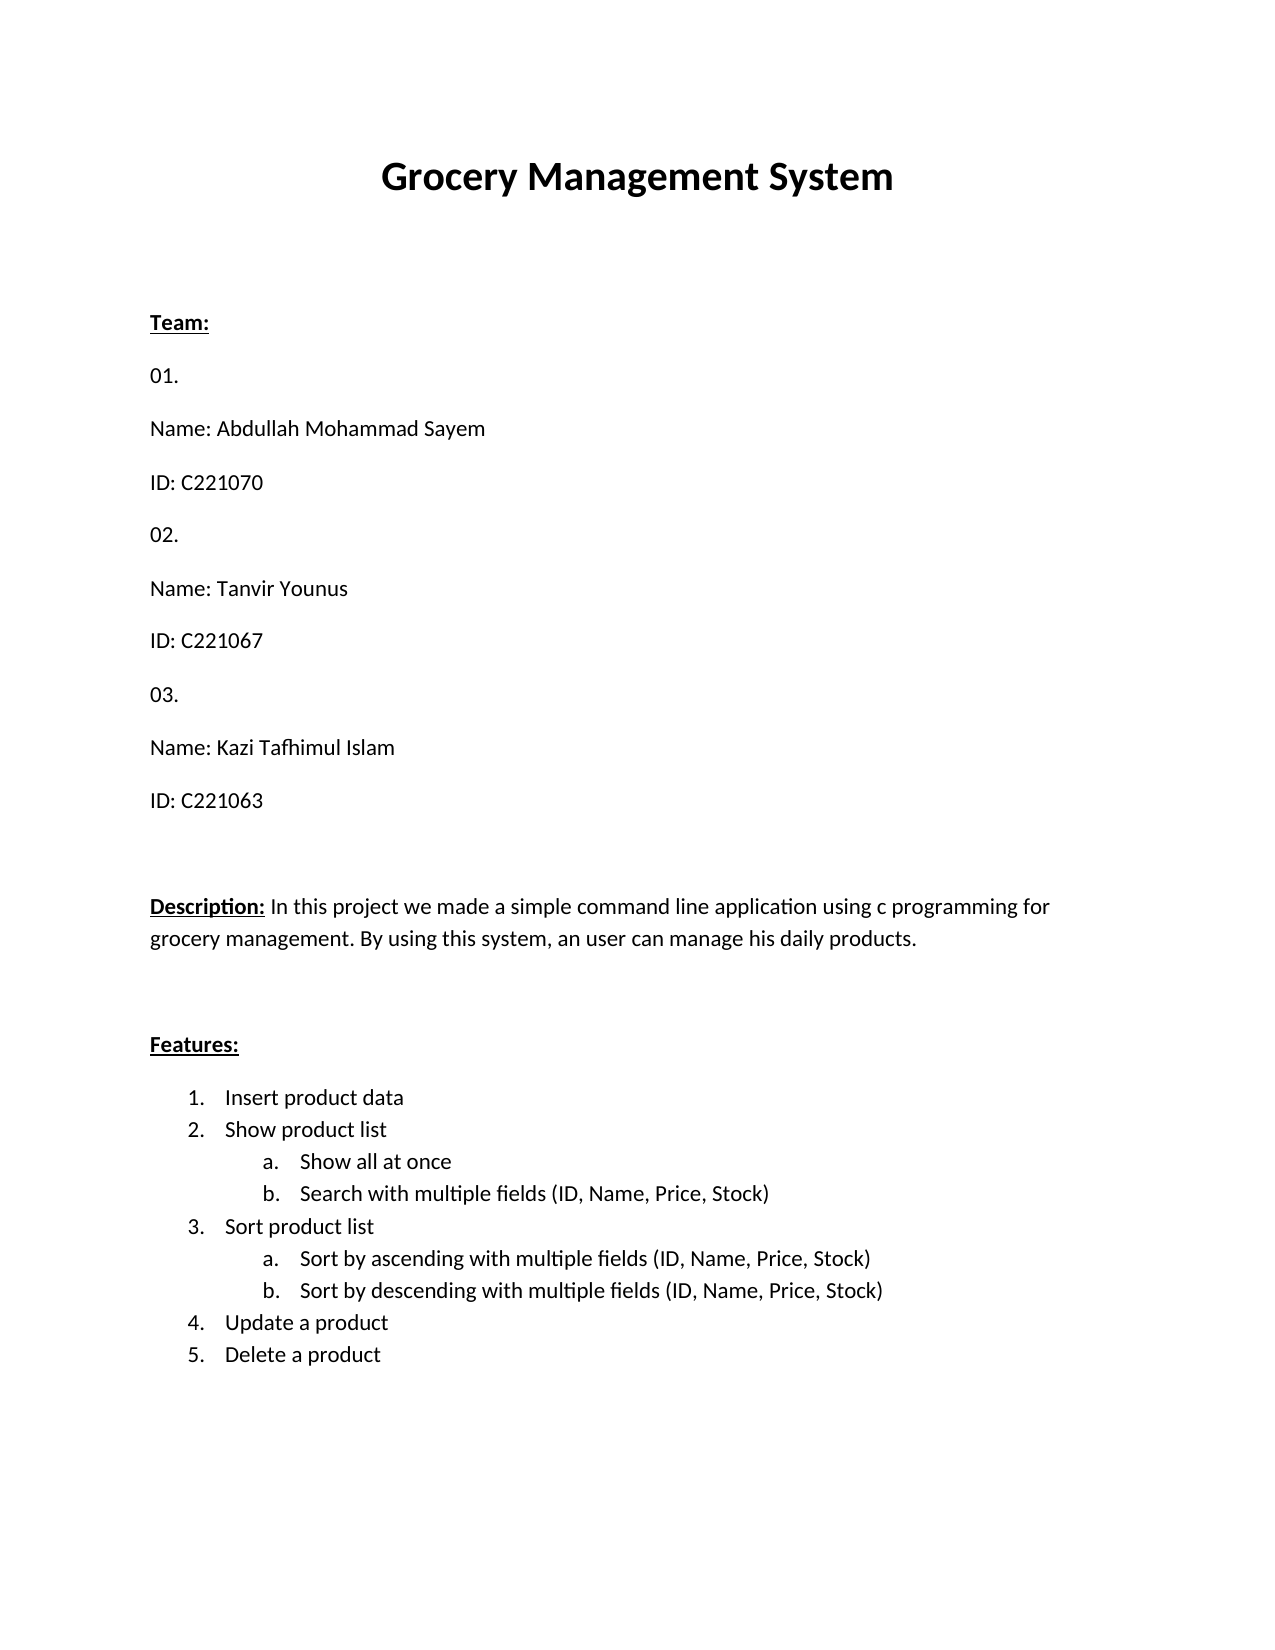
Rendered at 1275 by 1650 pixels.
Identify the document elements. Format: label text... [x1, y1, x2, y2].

text ID: C221067 [150, 627, 1125, 655]
text 02. [150, 521, 1125, 549]
list Show all at once [262, 1147, 1125, 1175]
list Sort by descending with multiple fields (ID, Name, Price, Stock) [262, 1276, 1125, 1304]
text Grocery Management System [150, 150, 1125, 201]
text Name: Tanvir Younus [150, 574, 1125, 602]
list Sort by ascending with multiple fields (ID, Name, Price, Stock) [262, 1244, 1125, 1272]
list Sort product list [187, 1212, 1125, 1240]
text ID: C221063 [150, 786, 1125, 814]
text Name: Kazi Tafhimul Islam [150, 733, 1125, 761]
list Delete a product [187, 1341, 1125, 1368]
text 03. [150, 680, 1125, 708]
text Name: Abdullah Mohammad Sayem [150, 414, 1125, 443]
text 01. [150, 362, 1125, 389]
list Update a product [187, 1308, 1125, 1336]
text Features: [150, 1030, 1125, 1058]
list Insert product data [187, 1083, 1125, 1111]
text ID: C221070 [150, 468, 1125, 496]
list Show product list [187, 1115, 1125, 1143]
text Team: [150, 308, 1125, 337]
list Search with multiple fields (ID, Name, Price, Stock) [262, 1179, 1125, 1208]
text Description: In this project we made a simple command line application using c programming for grocery management. By using this system, an user can manage his daily products. [150, 892, 1125, 952]
